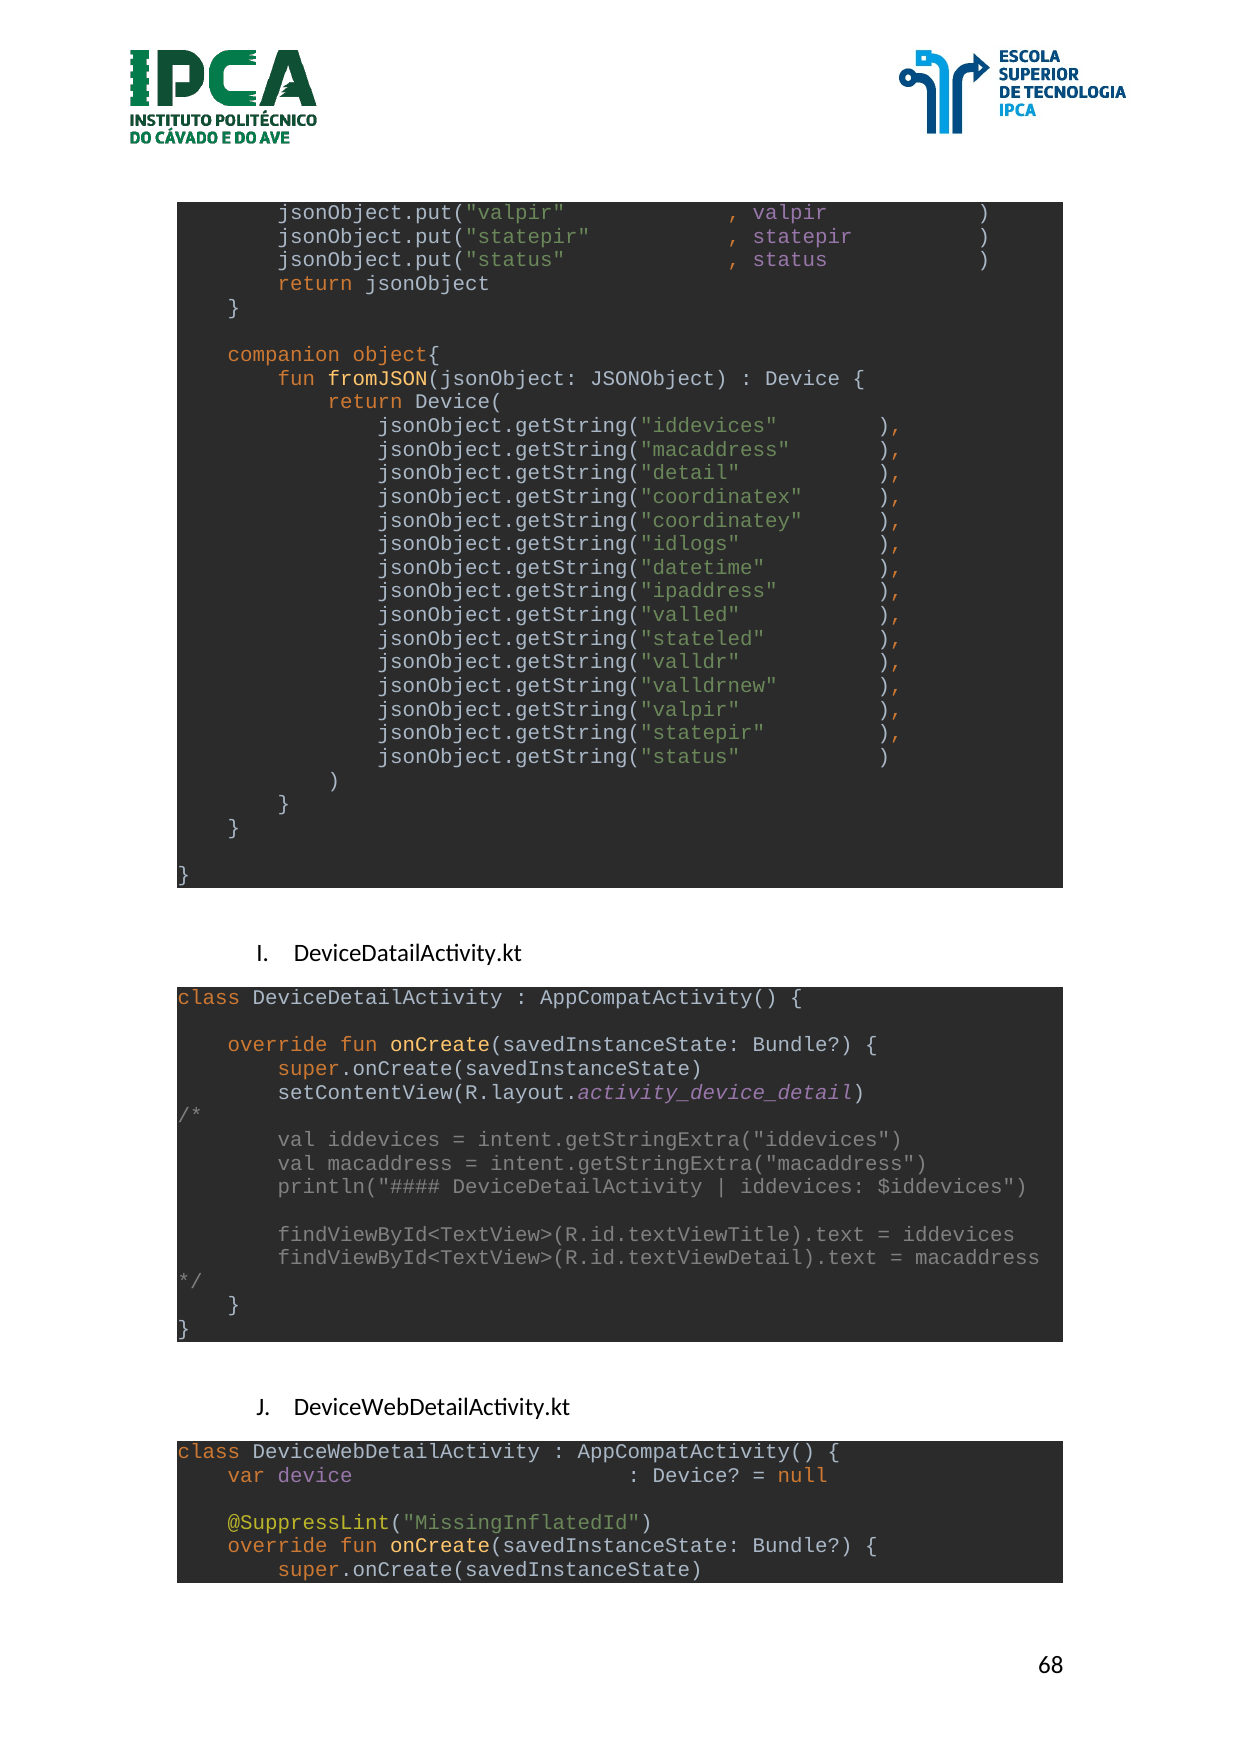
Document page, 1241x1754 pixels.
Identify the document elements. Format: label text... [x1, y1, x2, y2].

picture [896, 46, 1132, 138]
text class DeviceDetailActivity : AppCompatActivity() { override fun onCreate(savedInstanceState: Bundle?) { super.onCreate(savedInstanceState) setContentView(R.layout.activity_device_detail) /* val iddevices = intent.getStringExtra("iddevices") val macaddress = intent.getStringExtra("macaddress") println("#### DeviceDetailActivity | iddevices: $iddevices") findViewById<TextView>(R.id.textViewTitle).text = iddevices findViewById<TextView>(R.id.textViewDetail).text = macaddress */ } } [177, 987, 1063, 1342]
list DeviceDatailActivity.kt [256, 937, 1063, 968]
picture [126, 46, 318, 144]
list DeviceWebDetailActivity.kt [256, 1391, 1063, 1422]
